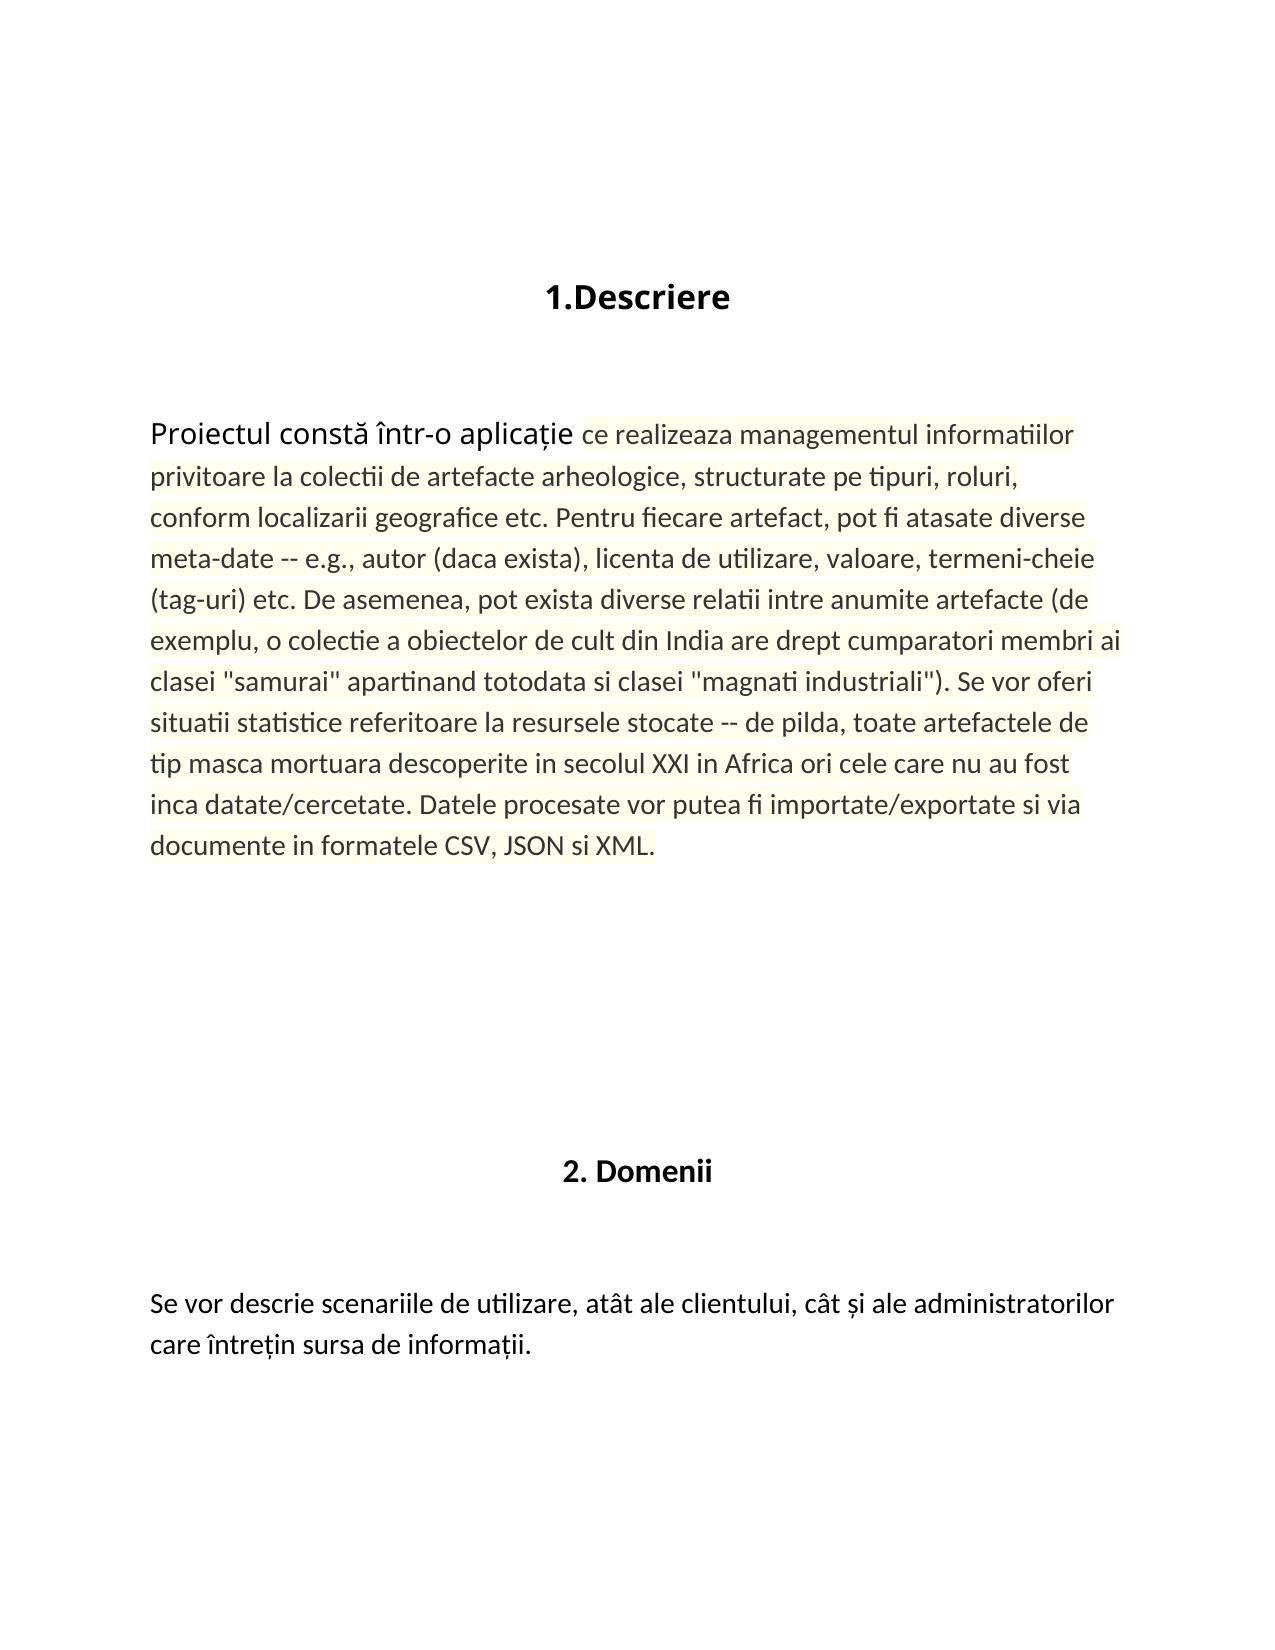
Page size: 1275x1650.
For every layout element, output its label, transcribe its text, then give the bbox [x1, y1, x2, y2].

text Proiectul constă într-o aplicație ce realizeaza managementul informatiilor privitoare la colectii de artefacte arheologice, structurate pe tipuri, roluri, conform localizarii geografice etc. Pentru fiecare artefact, pot fi atasate diverse meta-date -- e.g., autor (daca exista), licenta de utilizare, valoare, termeni-cheie (tag-uri) etc. De asemenea, pot exista diverse relatii intre anumite artefacte (de exemplu, o colectie a obiectelor de cult din India are drept cumparatori membri ai clasei "samurai" apartinand totodata si clasei "magnati industriali"). Se vor oferi situatii statistice referitoare la resursele stocate -- de pilda, toate artefactele de tip masca mortuara descoperite in secolul XXI in Africa ori cele care nu au fost inca datate/cercetate. Datele procesate vor putea fi importate/exportate si via documente in formatele CSV, JSON si XML. [150, 413, 1125, 863]
text 1.Descriere [150, 274, 1125, 319]
text 2. Domenii [150, 1150, 1125, 1191]
text Se vor descrie scenariile de utilizare, atât ale clientului, cât și ale administratorilor care întrețin sursa de informații. [150, 1285, 1125, 1362]
